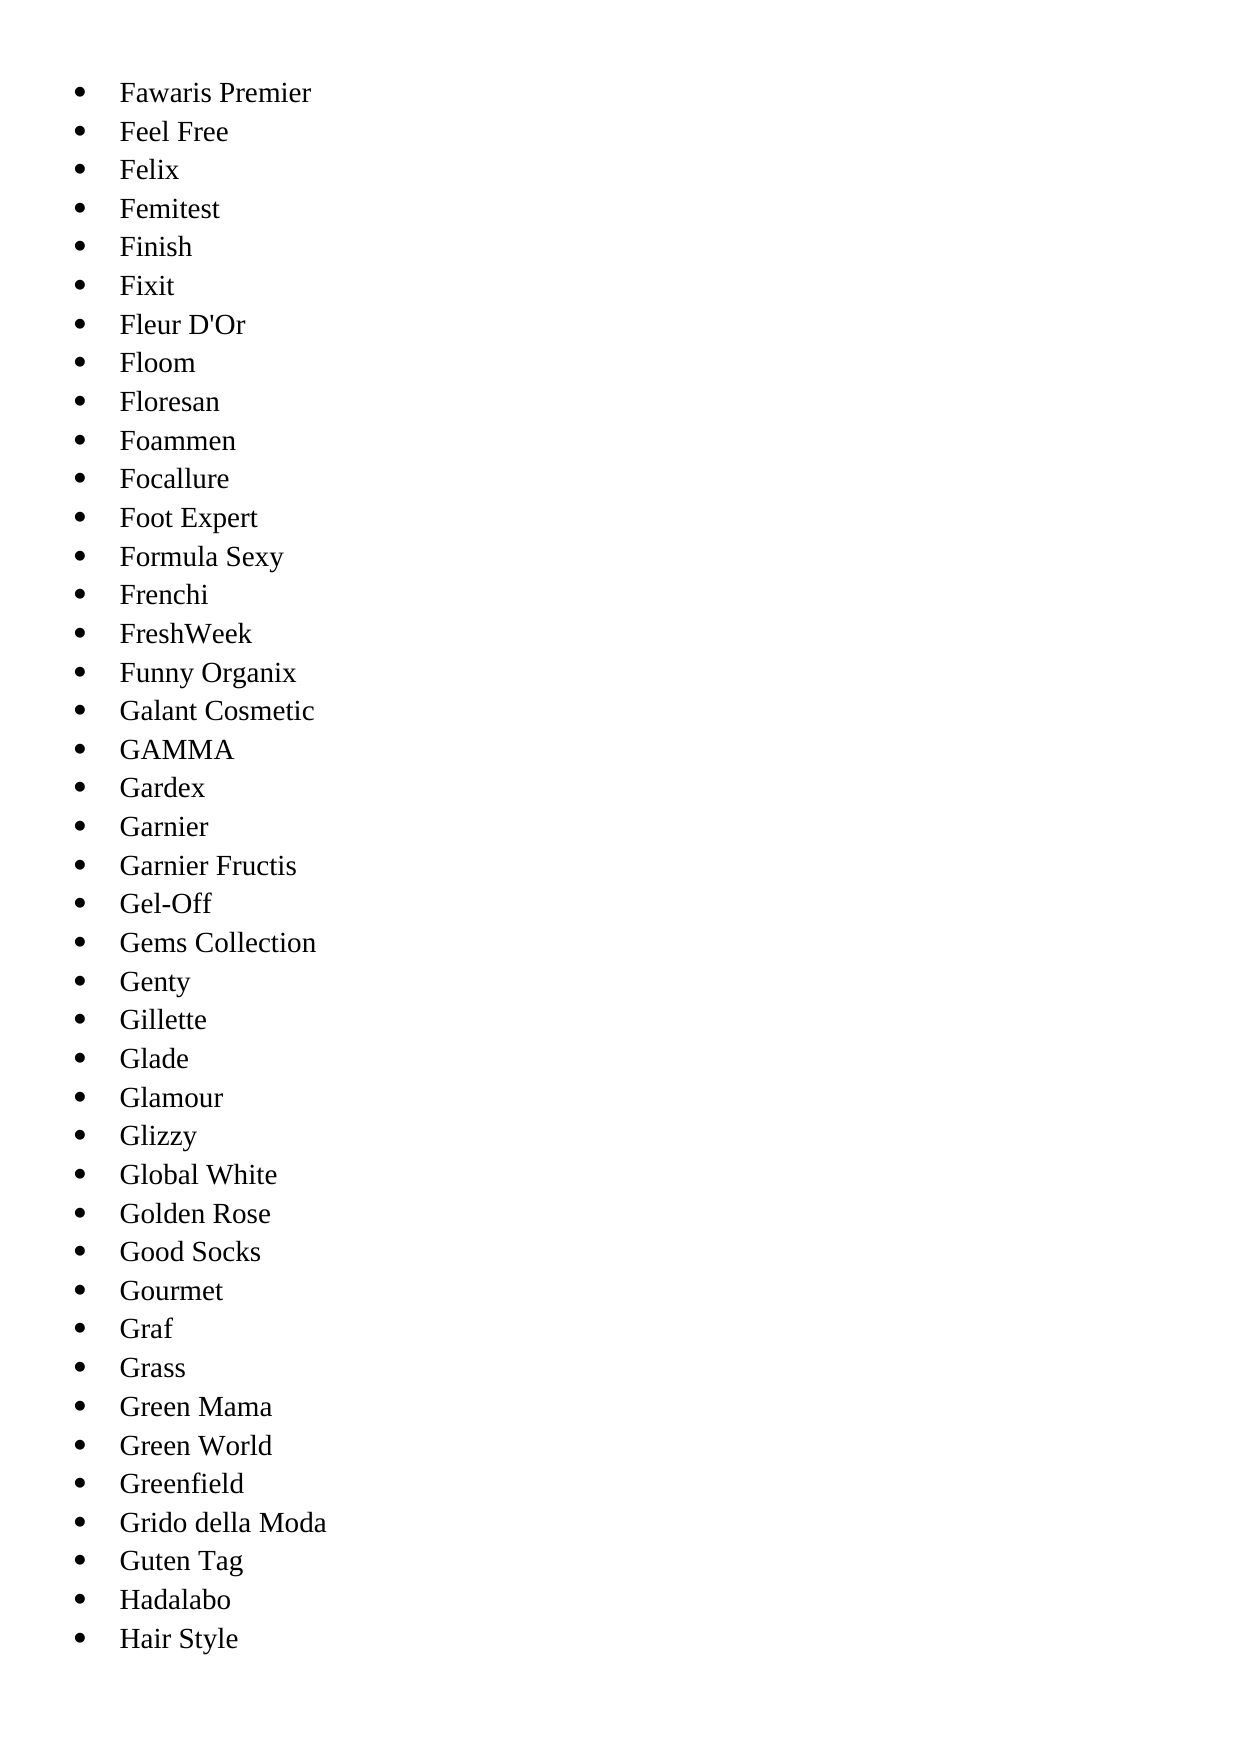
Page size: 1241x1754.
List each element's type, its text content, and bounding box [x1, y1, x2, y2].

list Garnier Fructis [75, 848, 1165, 882]
list Hadalabo [75, 1582, 1165, 1616]
list Foot Expert [75, 500, 1165, 534]
list Guten Tag [75, 1543, 1165, 1577]
list Greenfield [75, 1466, 1165, 1500]
list Graf [75, 1312, 1165, 1345]
list Focallure [75, 461, 1165, 495]
list Grass [75, 1350, 1165, 1384]
list Fleur D'Or [75, 307, 1165, 341]
list Glizzy [75, 1118, 1165, 1152]
list Fixit [75, 268, 1165, 302]
list Felix [75, 152, 1165, 186]
list Genty [75, 964, 1165, 997]
list Glamour [75, 1080, 1165, 1113]
list Gel-Off [75, 887, 1165, 920]
list GAMMA [75, 732, 1165, 766]
list Finish [75, 229, 1165, 263]
list Good Socks [75, 1234, 1165, 1268]
list Foammen [75, 423, 1165, 456]
list Hair Style [75, 1621, 1165, 1654]
list Formula Sexy [75, 539, 1165, 572]
list Gardex [75, 771, 1165, 804]
list Floresan [75, 384, 1165, 418]
list Floom [75, 346, 1165, 379]
list FreshWeek [75, 616, 1165, 650]
list Frenchi [75, 577, 1165, 611]
list Galant Cosmetic [75, 693, 1165, 727]
list Green Mama [75, 1389, 1165, 1423]
list Funny Organix [75, 655, 1165, 688]
list Glade [75, 1041, 1165, 1075]
list Fawaris Premier [75, 75, 1165, 109]
list Gourmet [75, 1273, 1165, 1307]
list Green World [75, 1428, 1165, 1461]
list Gems Collection [75, 925, 1165, 959]
list Garnier [75, 809, 1165, 843]
list Gillette [75, 1002, 1165, 1036]
list Golden Rose [75, 1196, 1165, 1229]
list Grido della Moda [75, 1505, 1165, 1538]
list Global White [75, 1157, 1165, 1191]
list Femitest [75, 191, 1165, 224]
list Feel Free [75, 114, 1165, 147]
